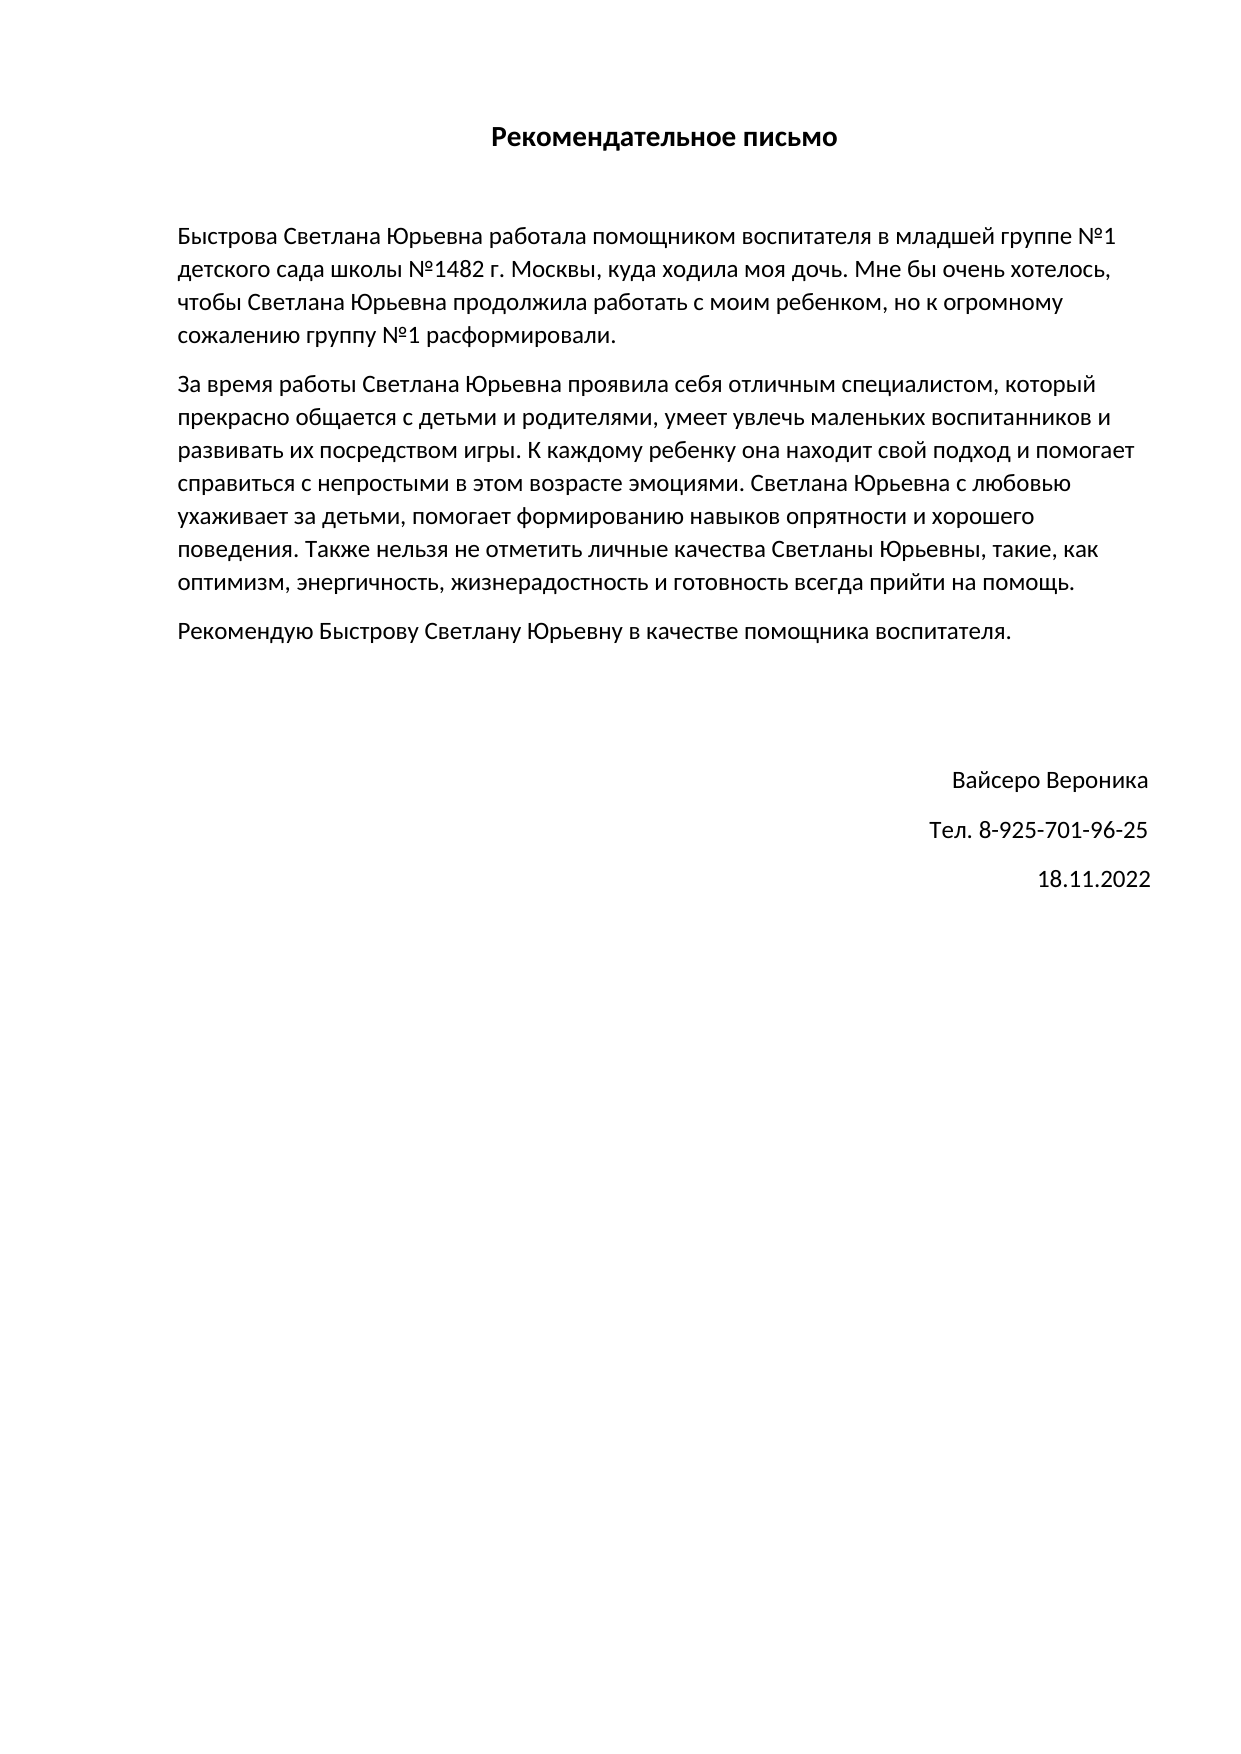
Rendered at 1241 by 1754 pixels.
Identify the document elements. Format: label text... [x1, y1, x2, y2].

text За время работы Светлана Юрьевна проявила себя отличным специалистом, который прекрасно общается с детьми и родителями, умеет увлечь маленьких воспитанников и развивать их посредством игры. К каждому ребенку она находит свой подход и помогает справиться с непростыми в этом возрасте эмоциями. Светлана Юрьевна с любовью ухаживает за детьми, помогает формированию навыков опрятности и хорошего поведения. Также нельзя не отметить личные качества Светланы Юрьевны, такие, как оптимизм, энергичность, жизнерадостность и готовность всегда прийти на помощь. [177, 368, 1152, 596]
text Быстрова Светлана Юрьевна работала помощником воспитателя в младшей группе №1 детского сада школы №1482 г. Москвы, куда ходила моя дочь. Мне бы очень хотелось, чтобы Светлана Юрьевна продолжила работать с моим ребенком, но к огромному сожалению группу №1 расформировали. [177, 220, 1152, 349]
text Рекомендательное письмо [177, 118, 1152, 154]
text Рекомендую Быстрову Светлану Юрьевну в качестве помощника воспитателя. [177, 616, 1152, 646]
text 18.11.2022 [177, 863, 1152, 894]
text Тел. 8-925-701-96-25 [177, 814, 1152, 844]
text Вайсеро Вероника [177, 764, 1152, 795]
